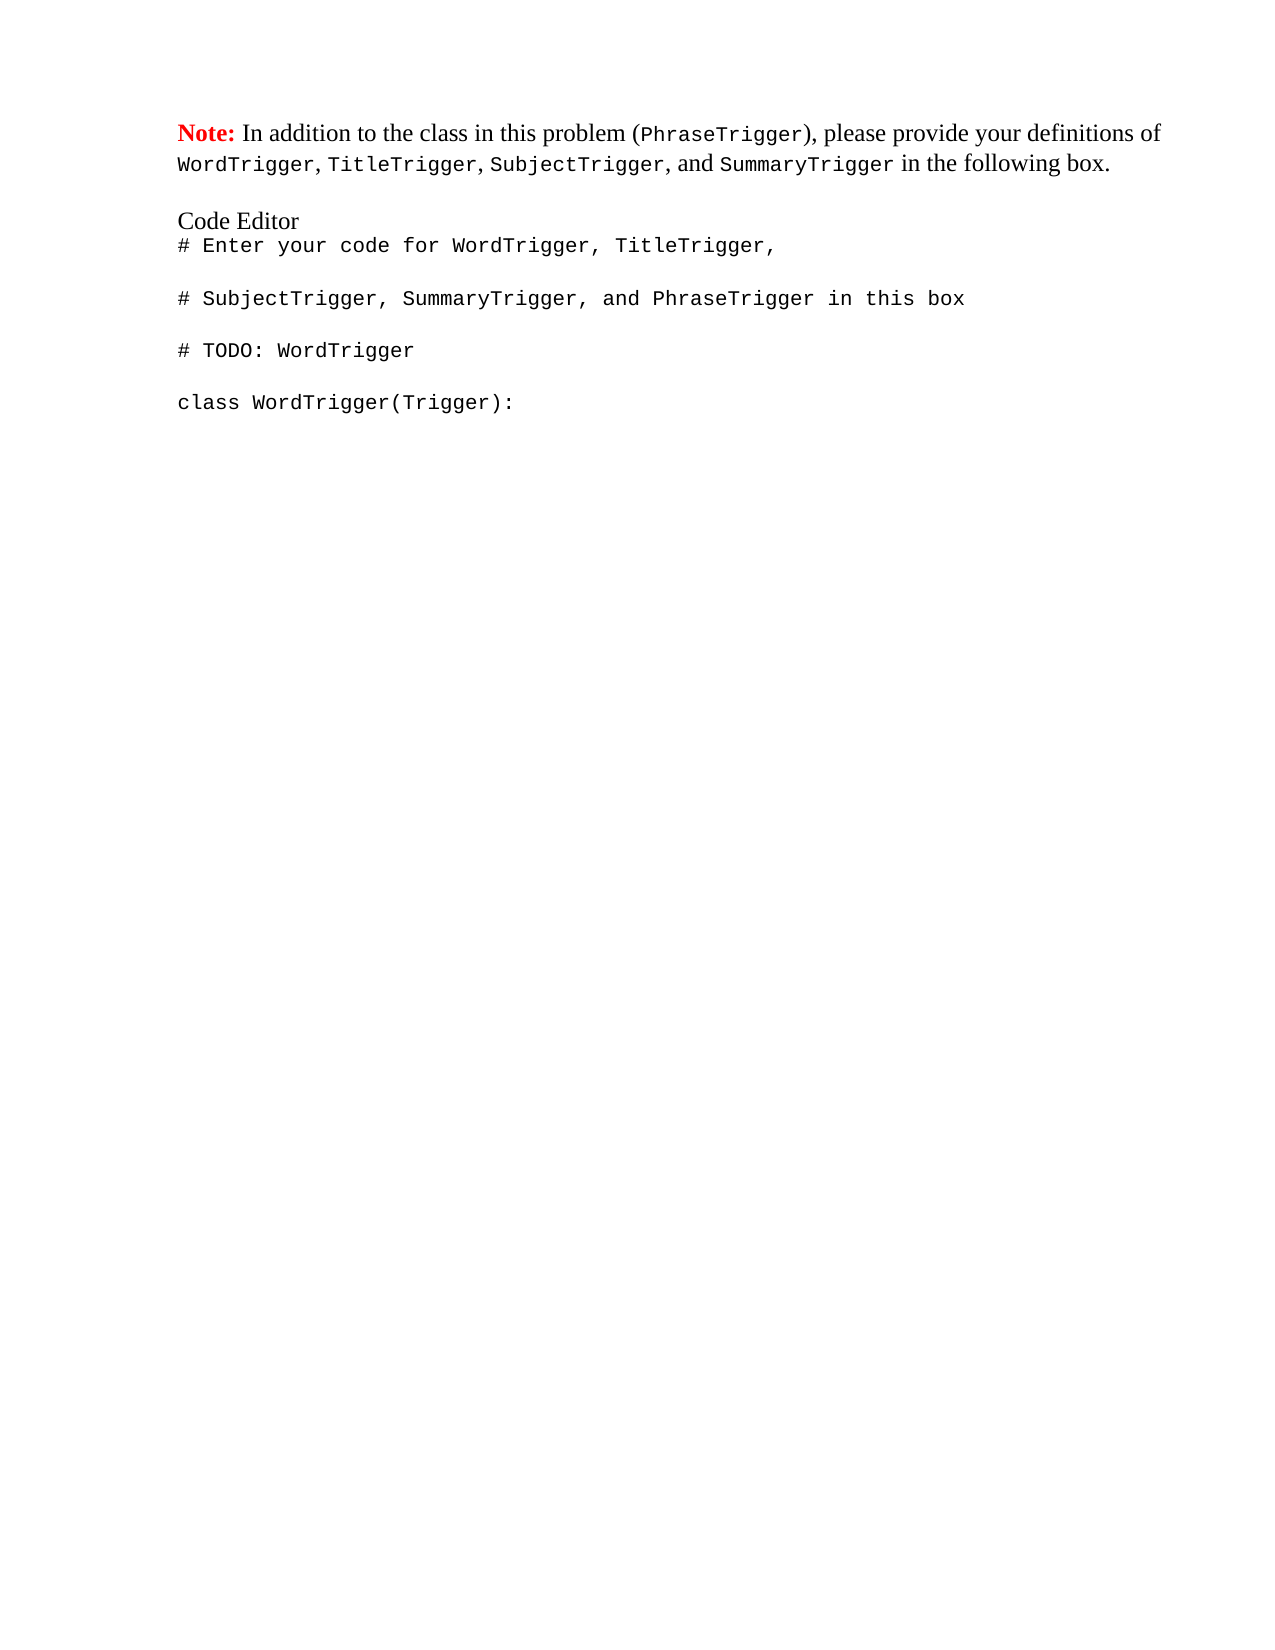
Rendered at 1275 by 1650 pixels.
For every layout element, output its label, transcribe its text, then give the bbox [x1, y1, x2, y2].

text Code Editor [177, 206, 1186, 235]
text # SubjectTrigger, SummaryTrigger, and PhraseTrigger in this box [177, 288, 1186, 311]
text # Enter your code for WordTrigger, TitleTrigger, [177, 235, 1186, 259]
text # TODO: WordTrigger [177, 340, 1186, 364]
text class WordTrigger(Trigger): [177, 392, 1186, 416]
text Note: In addition to the class in this problem (PhraseTrigger), please provide your definitions of WordTrigger, TitleTrigger, SubjectTrigger, and SummaryTrigger in the following box. [177, 118, 1186, 177]
